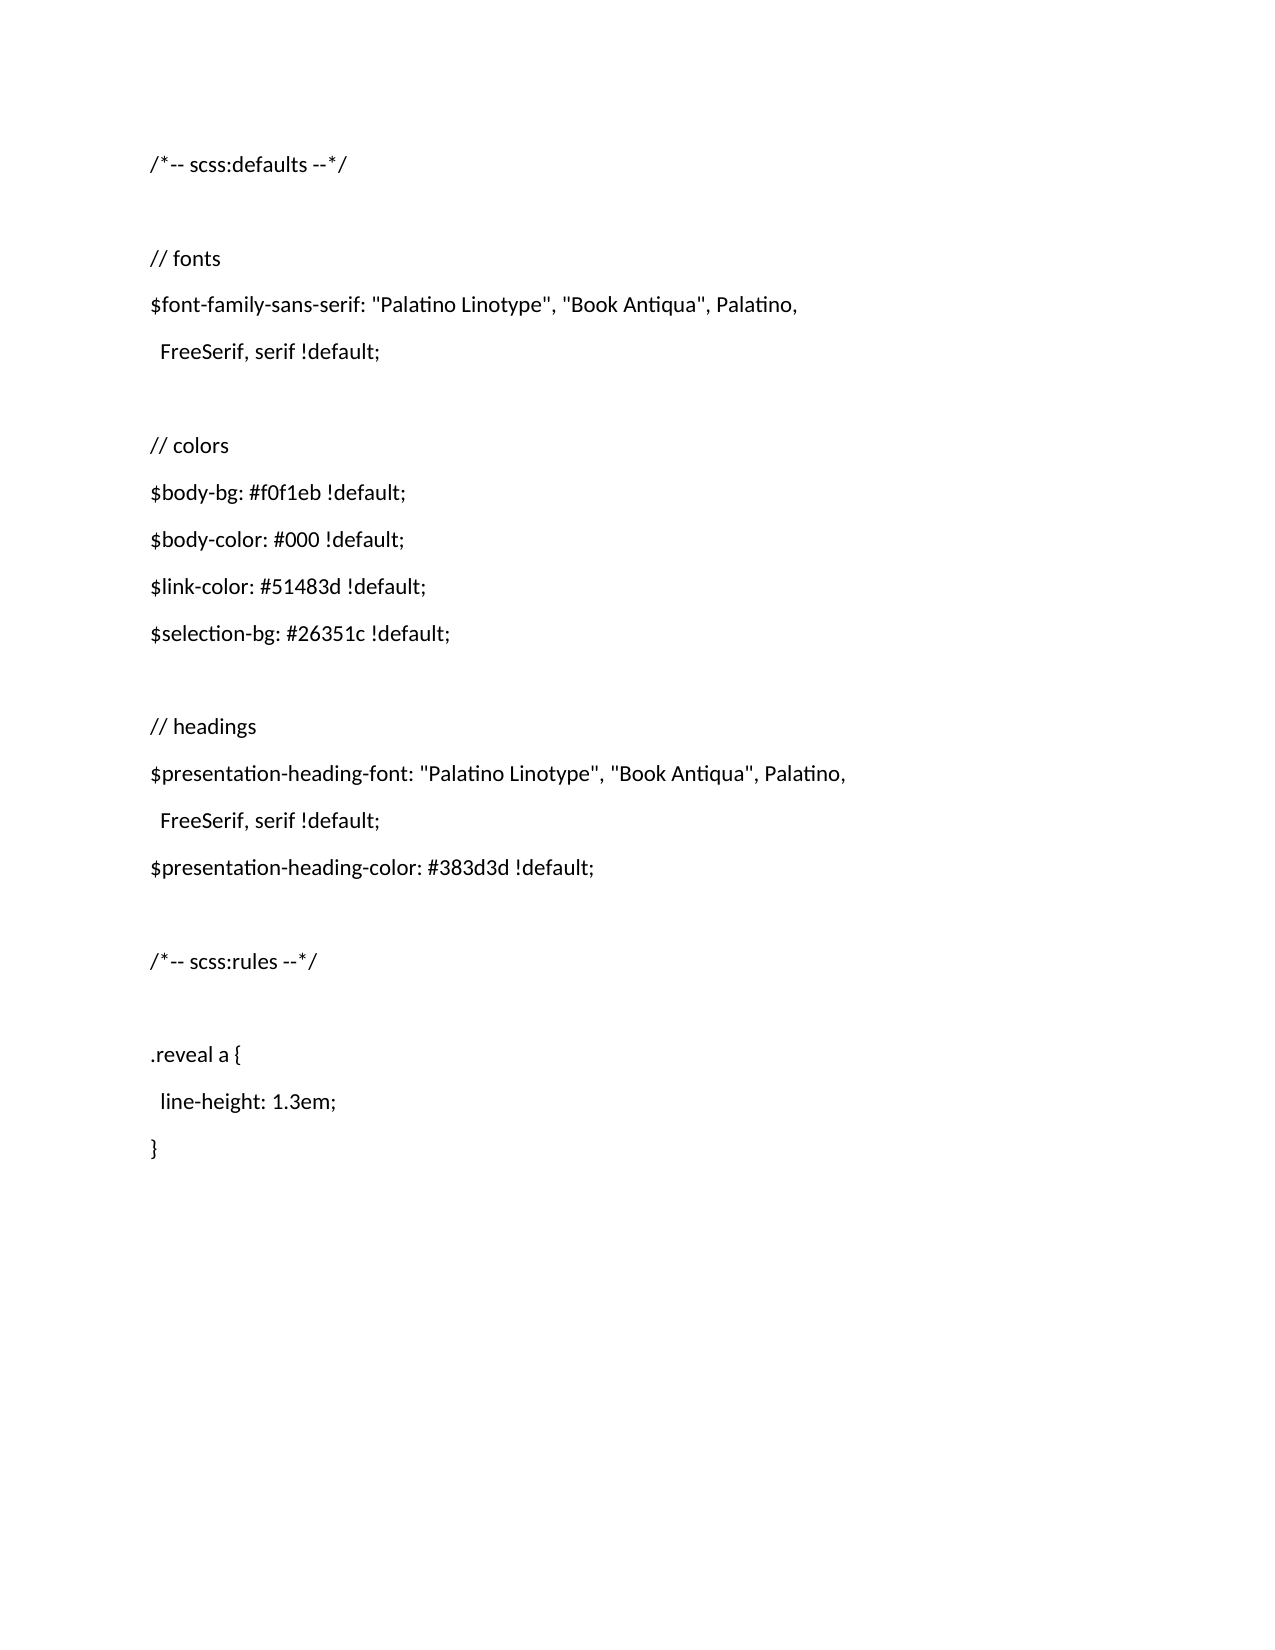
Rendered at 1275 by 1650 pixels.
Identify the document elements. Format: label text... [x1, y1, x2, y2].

text $presentation-heading-color: #383d3d !default; [150, 853, 1125, 881]
text line-height: 1.3em; [150, 1087, 1125, 1116]
text } [150, 1134, 1125, 1162]
text // colors [150, 431, 1125, 459]
text // headings [150, 712, 1125, 741]
text .reveal a { [150, 1041, 1125, 1069]
text FreeSerif, serif !default; [150, 806, 1125, 834]
text /*-- scss:defaults --*/ [150, 150, 1125, 178]
text $link-color: #51483d !default; [150, 572, 1125, 600]
text $body-bg: #f0f1eb !default; [150, 478, 1125, 506]
text /*-- scss:rules --*/ [150, 947, 1125, 975]
text $body-color: #000 !default; [150, 525, 1125, 553]
text // fonts [150, 244, 1125, 272]
text $selection-bg: #26351c !default; [150, 619, 1125, 647]
text $presentation-heading-font: "Palatino Linotype", "Book Antiqua", Palatino, [150, 759, 1125, 787]
text $font-family-sans-serif: "Palatino Linotype", "Book Antiqua", Palatino, [150, 291, 1125, 319]
text FreeSerif, serif !default; [150, 337, 1125, 366]
